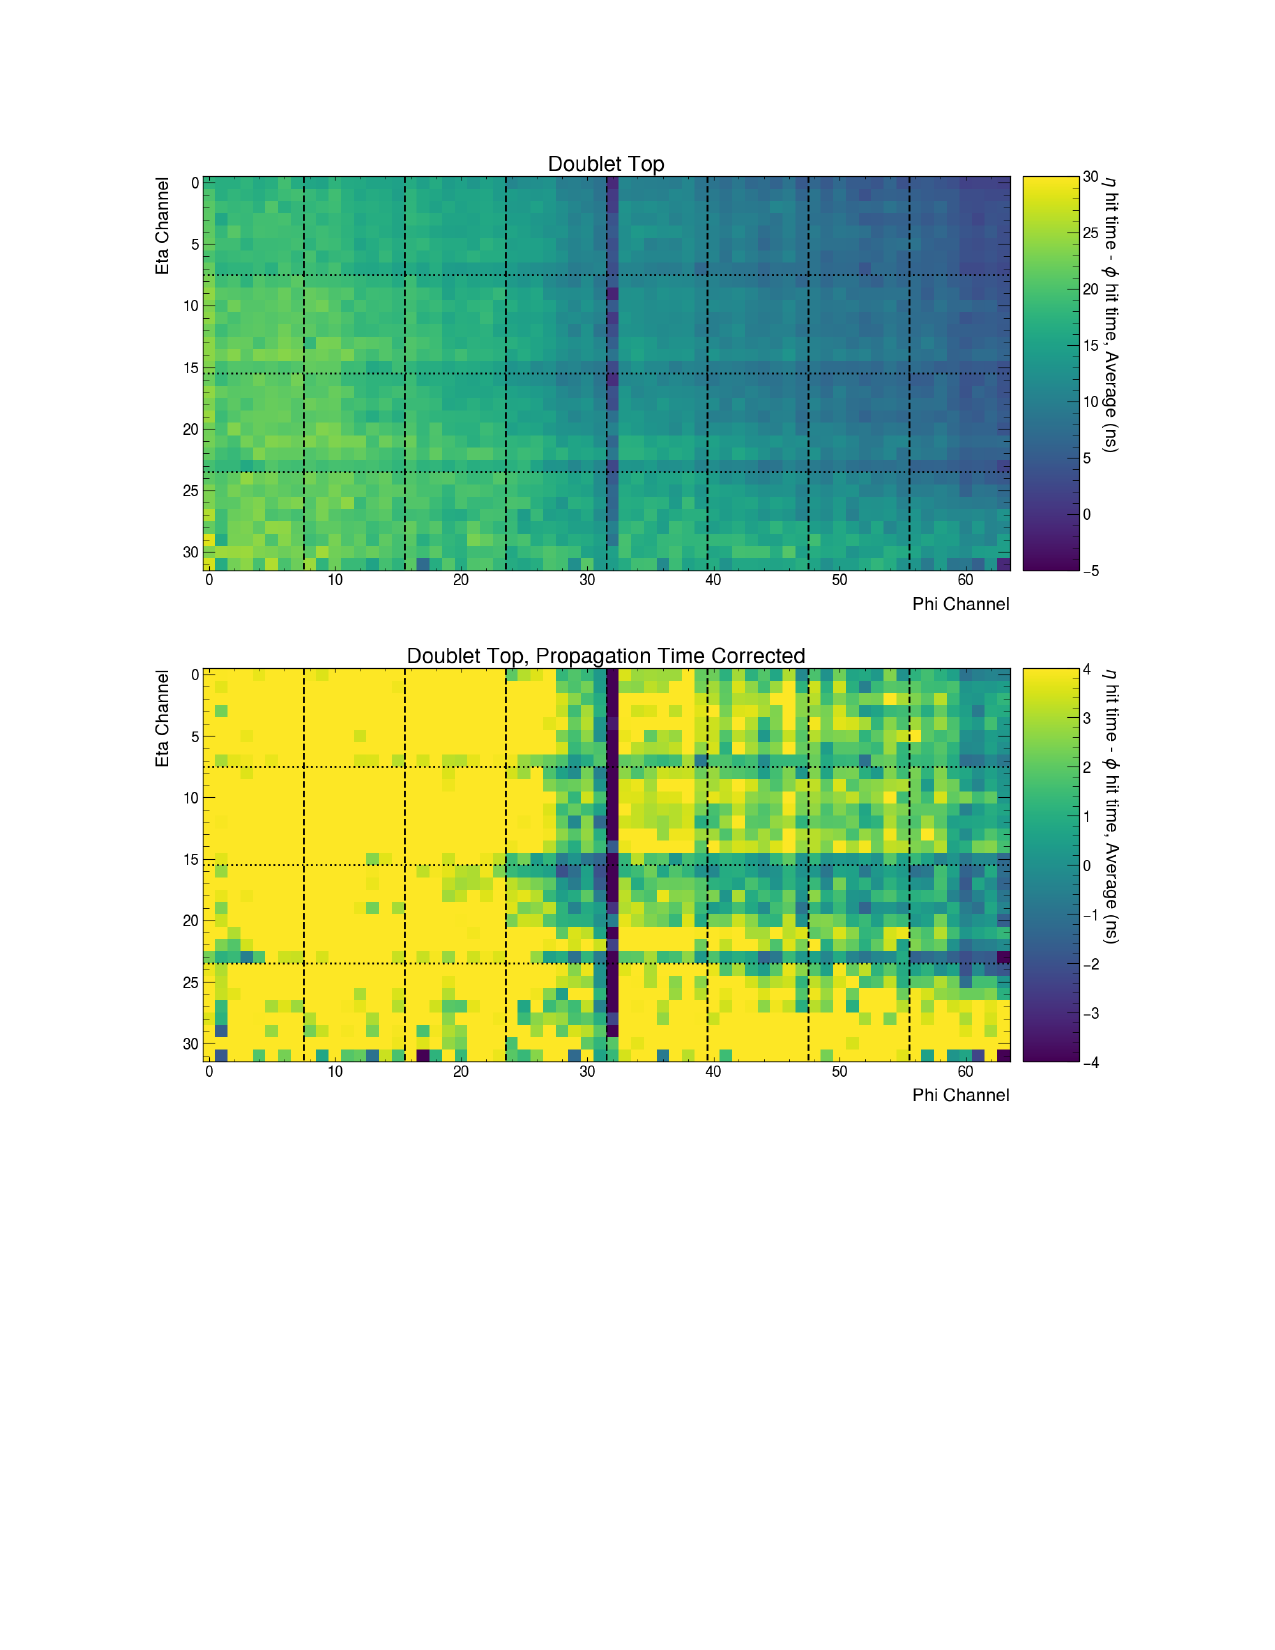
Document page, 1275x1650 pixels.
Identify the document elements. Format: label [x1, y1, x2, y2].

picture [150, 641, 1125, 1111]
picture [150, 150, 1125, 620]
